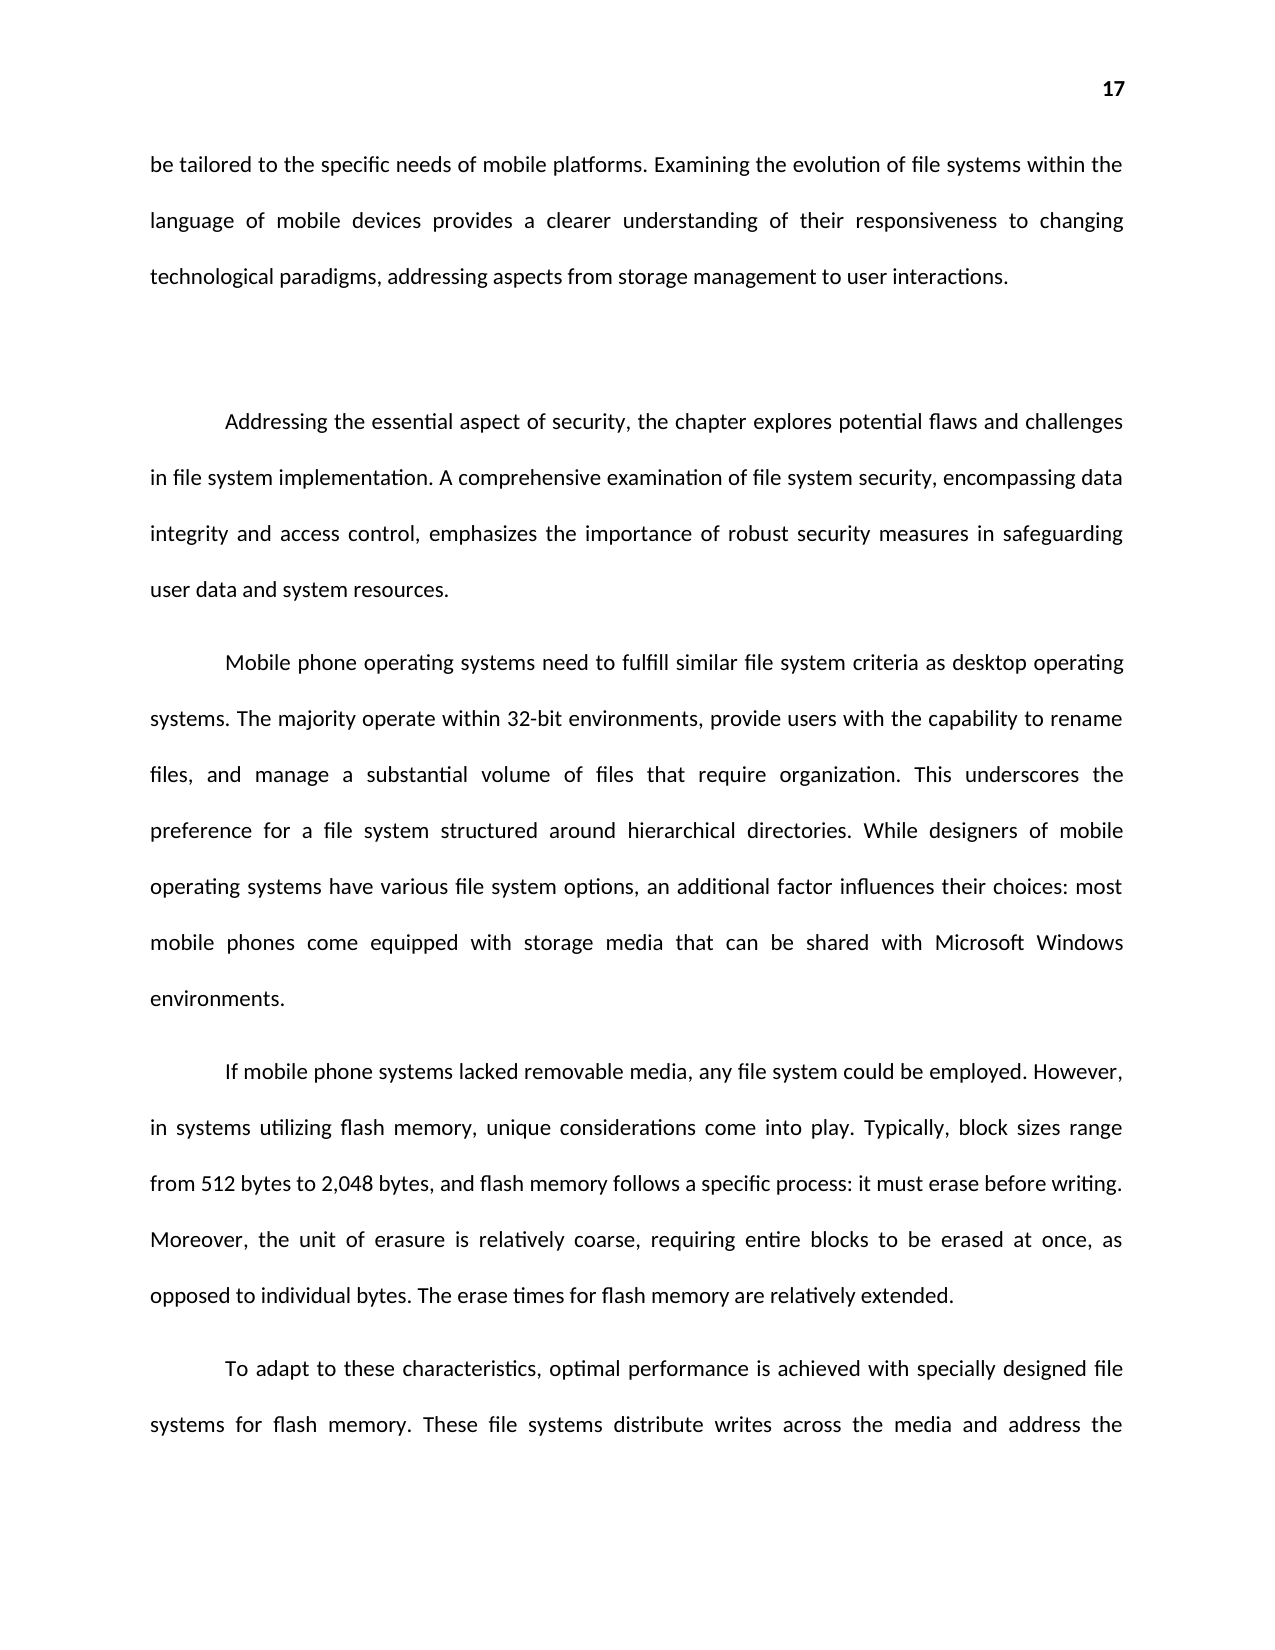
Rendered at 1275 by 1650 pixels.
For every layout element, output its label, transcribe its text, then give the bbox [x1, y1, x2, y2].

text Addressing the essential aspect of security, the chapter explores potential flaws and challenges in file system implementation. A comprehensive examination of file system security, encompassing data integrity and access control, emphasizes the importance of robust security measures in safeguarding user data and system resources. [150, 407, 1125, 604]
text If mobile phone systems lacked removable media, any file system could be employed. However, in systems utilizing flash memory, unique considerations come into play. Typically, block sizes range from 512 bytes to 2,048 bytes, and flash memory follows a specific process: it must erase before writing. Moreover, the unit of erasure is relatively coarse, requiring entire blocks to be erased at once, as opposed to individual bytes. The erase times for flash memory are relatively extended. [150, 1057, 1125, 1309]
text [150, 150, 1125, 290]
text Mobile phone operating systems need to fulfill similar file system criteria as desktop operating systems. The majority operate within 32-bit environments, provide users with the capability to rename files, and manage a substantial volume of files that require organization. This underscores the preference for a file system structured around hierarchical directories. While designers of mobile operating systems have various file system options, an additional factor influences their choices: most mobile phones come equipped with storage media that can be shared with Microsoft Windows environments. [150, 648, 1125, 1013]
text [150, 1354, 1125, 1438]
